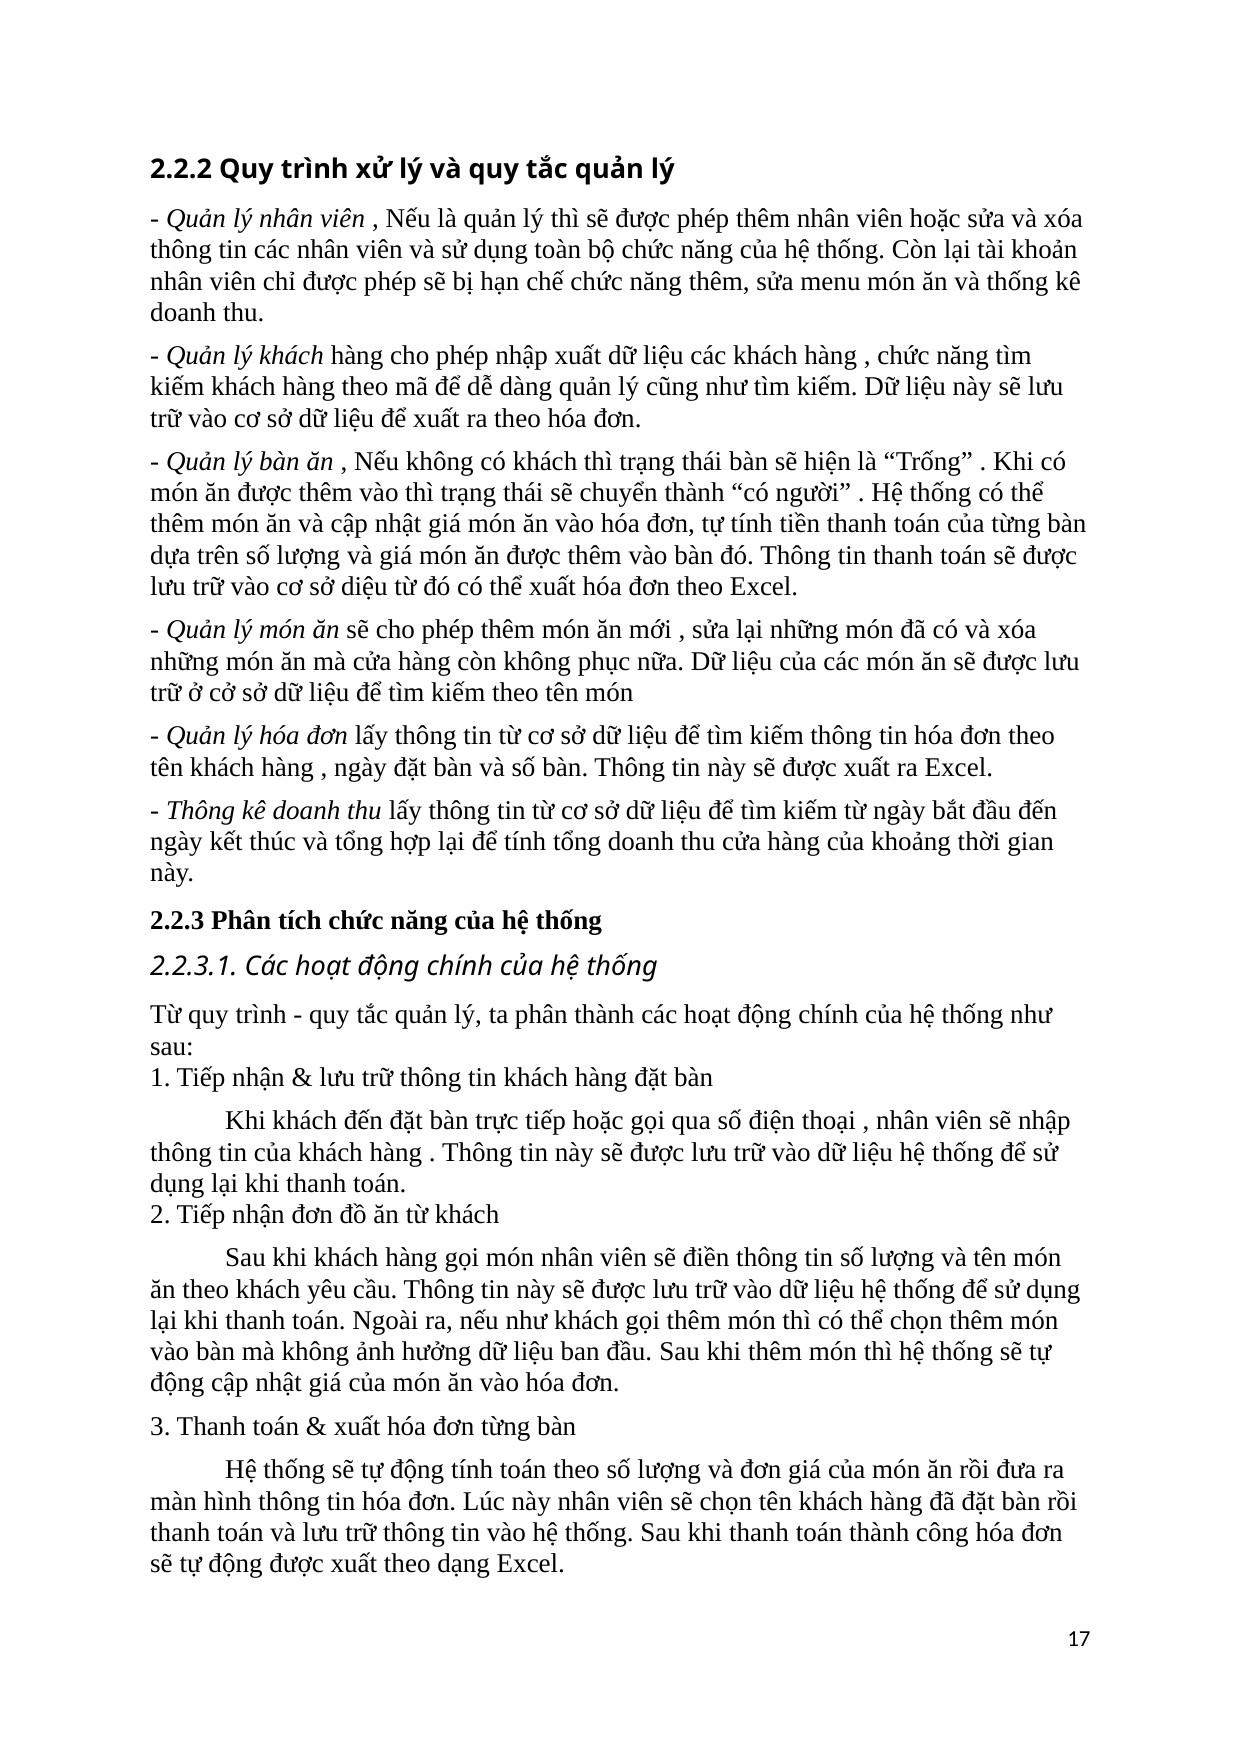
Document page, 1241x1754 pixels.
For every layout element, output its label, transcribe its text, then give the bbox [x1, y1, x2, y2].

subtitle 2.2.3 Phân tích chức năng của hệ thống [150, 904, 1090, 936]
text - Quản lý nhân viên , Nếu là quản lý thì sẽ được phép thêm nhân viên hoặc sửa và xóa thông tin các nhân viên và sử dụng toàn bộ chức năng của hệ thống. Còn lại tài khoản nhân viên chỉ được phép sẽ bị hạn chế chức năng thêm, sửa menu món ăn và thống kê doanh thu. [150, 202, 1090, 327]
text Hệ thống sẽ tự động tính toán theo số lượng và đơn giá của món ăn rồi đưa ra màn hình thông tin hóa đơn. Lúc này nhân viên sẽ chọn tên khách hàng đã đặt bàn rồi thanh toán và lưu trữ thông tin vào hệ thống. Sau khi thanh toán thành công hóa đơn sẽ tự động được xuất theo dạng Excel. [150, 1453, 1090, 1578]
text 3. Thanh toán & xuất hóa đơn từng bàn [150, 1410, 1090, 1441]
text - Quản lý món ăn sẽ cho phép thêm món ăn mới , sửa lại những món đã có và xóa những món ăn mà cửa hàng còn không phục nữa. Dữ liệu của các món ăn sẽ được lưu trữ ở cở sở dữ liệu để tìm kiếm theo tên món [150, 613, 1090, 707]
subtitle 2.2.3.1. Các hoạt động chính của hệ thống [150, 946, 1090, 983]
text Khi khách đến đặt bàn trực tiếp hoặc gọi qua số điện thoại , nhân viên sẽ nhập thông tin của khách hàng . Thông tin này sẽ được lưu trữ vào dữ liệu hệ thống để sử dụng lại khi thanh toán. 2. Tiếp nhận đơn đồ ăn từ khách [150, 1104, 1090, 1229]
text Từ quy trình - quy tắc quản lý, ta phân thành các hoạt động chính của hệ thống như sau: 1. Tiếp nhận & lưu trữ thông tin khách hàng đặt bàn [150, 998, 1090, 1092]
text Sau khi khách hàng gọi món nhân viên sẽ điền thông tin số lượng và tên món ăn theo khách yêu cầu. Thông tin này sẽ được lưu trữ vào dữ liệu hệ thống để sử dụng lại khi thanh toán. Ngoài ra, nếu như khách gọi thêm món thì có thể chọn thêm món vào bàn mà không ảnh hưởng dữ liệu ban đầu. Sau khi thêm món thì hệ thống sẽ tự động cập nhật giá của món ăn vào hóa đơn. [150, 1242, 1090, 1397]
text - Quản lý bàn ăn , Nếu không có khách thì trạng thái bàn sẽ hiện là “Trống” . Khi có món ăn được thêm vào thì trạng thái sẽ chuyển thành “có người” . Hệ thống có thể thêm món ăn và cập nhật giá món ăn vào hóa đơn, tự tính tiền thanh toán của từng bàn dựa trên số lượng và giá món ăn được thêm vào bàn đó. Thông tin thanh toán sẽ được lưu trữ vào cơ sở diệu từ đó có thể xuất hóa đơn theo Excel. [150, 445, 1090, 601]
subtitle 2.2.2 Quy trình xử lý và quy tắc quản lý [150, 150, 1090, 187]
text - Quản lý hóa đơn lấy thông tin từ cơ sở dữ liệu để tìm kiếm thông tin hóa đơn theo tên khách hàng , ngày đặt bàn và số bàn. Thông tin này sẽ được xuất ra Excel. [150, 719, 1090, 782]
text - Thông kê doanh thu lấy thông tin từ cơ sở dữ liệu để tìm kiếm từ ngày bắt đầu đến ngày kết thúc và tổng hợp lại để tính tổng doanh thu cửa hàng của khoảng thời gian này. [150, 794, 1090, 888]
text - Quản lý khách hàng cho phép nhập xuất dữ liệu các khách hàng , chức năng tìm kiếm khách hàng theo mã để dễ dàng quản lý cũng như tìm kiếm. Dữ liệu này sẽ lưu trữ vào cơ sở dữ liệu để xuất ra theo hóa đơn. [150, 339, 1090, 433]
